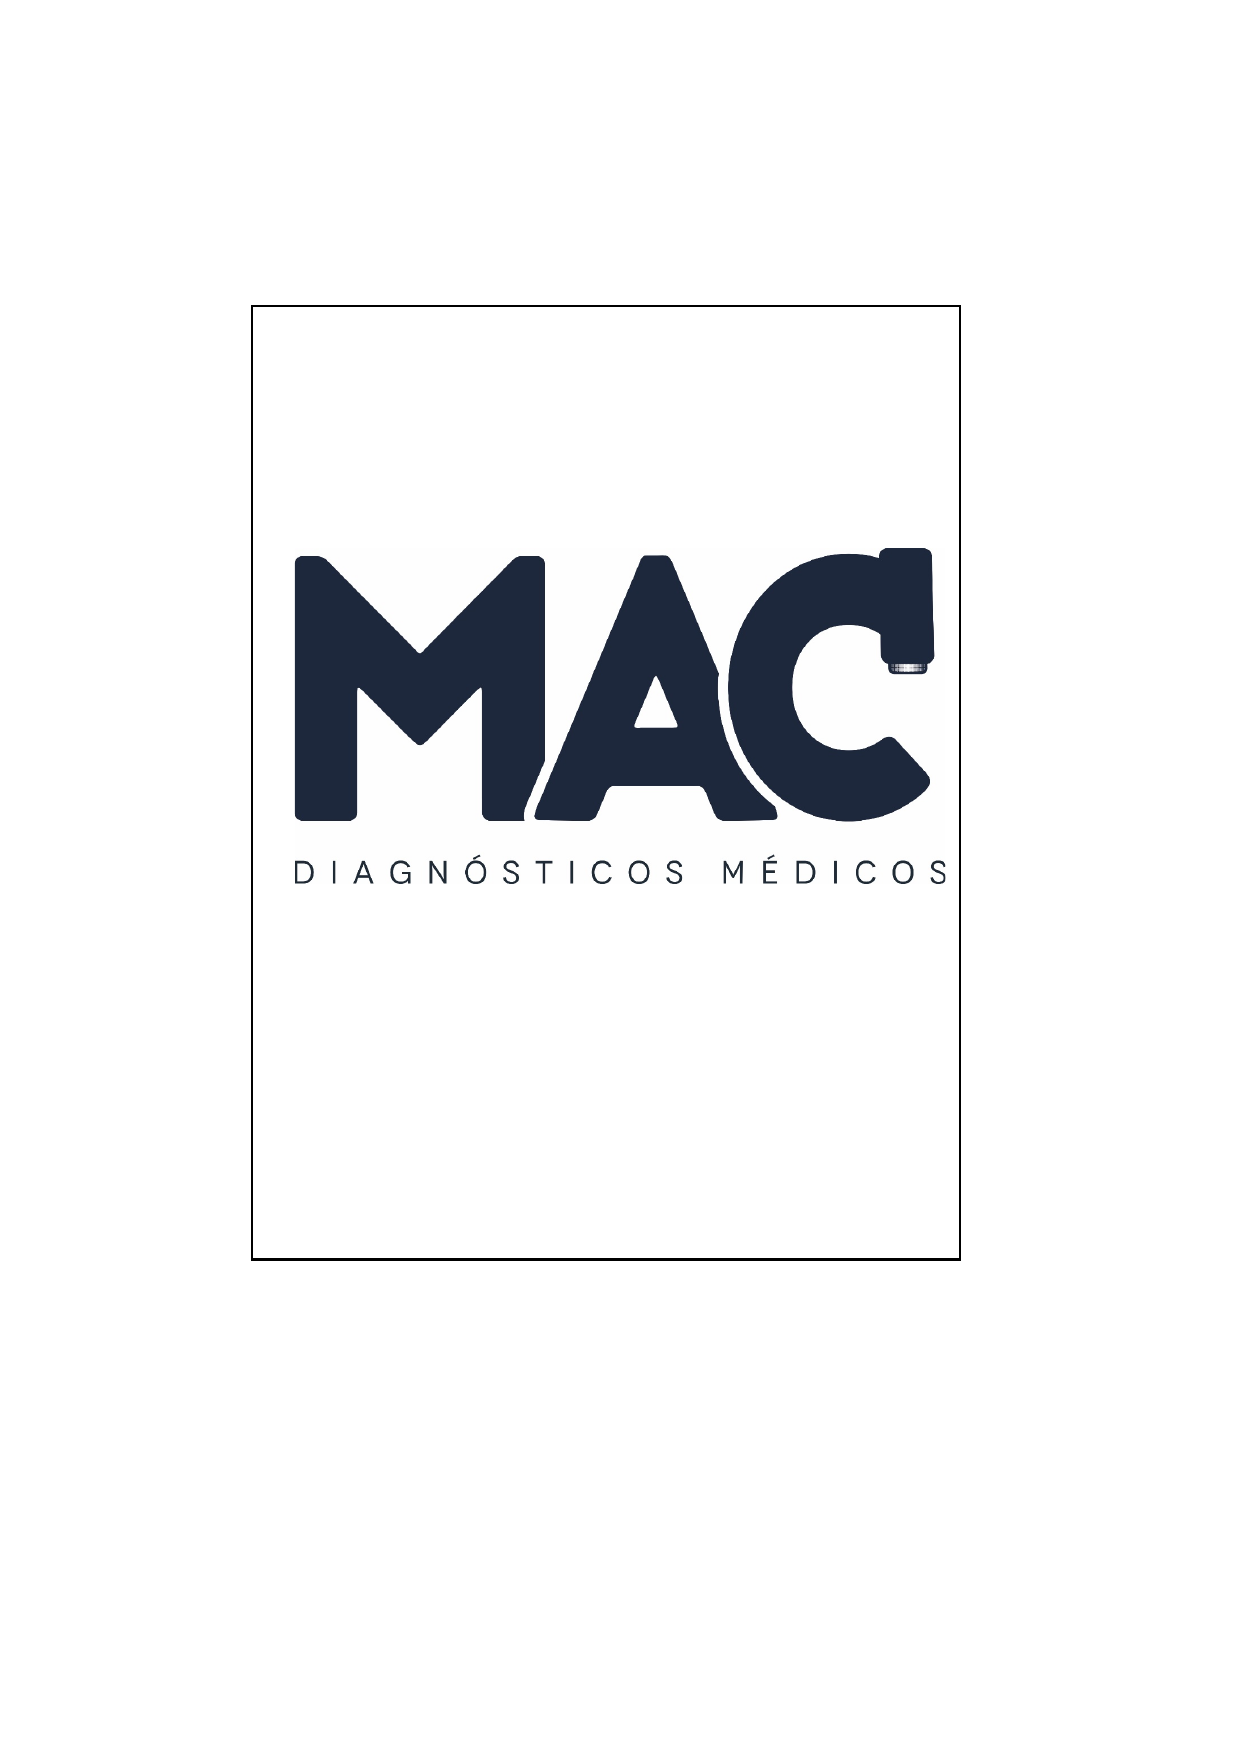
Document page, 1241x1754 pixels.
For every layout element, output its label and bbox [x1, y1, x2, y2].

picture [294, 548, 946, 884]
